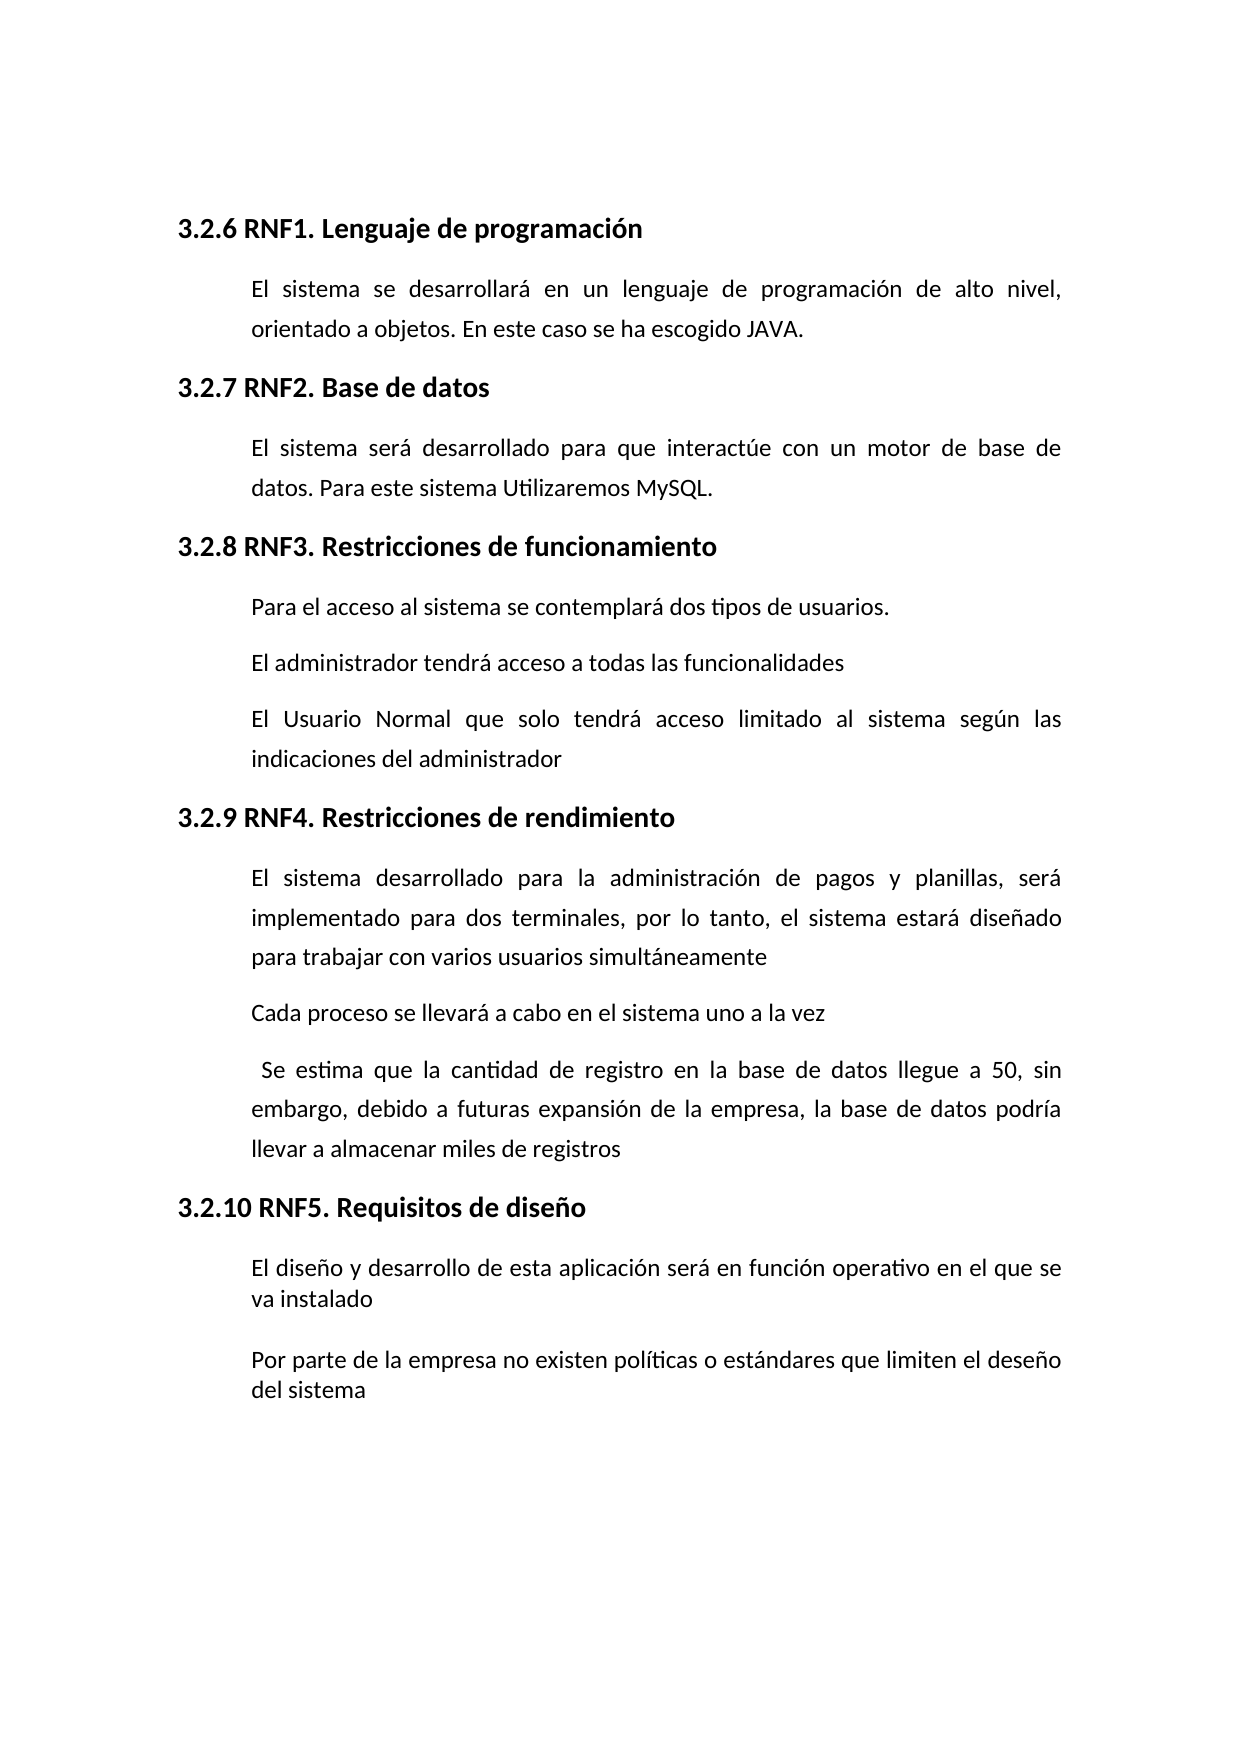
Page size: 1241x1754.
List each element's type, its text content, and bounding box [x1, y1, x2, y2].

text El sistema será desarrollado para que interactúe con un motor de base de datos. Para este sistema Utilizaremos MySQL. [251, 432, 1063, 502]
text 3.2.6 RNF1. Lenguaje de programación [177, 211, 1063, 246]
text Se estima que la cantidad de registro en la base de datos llegue a 50, sin embargo, debido a futuras expansión de la empresa, la base de datos podría llevar a almacenar miles de registros [251, 1054, 1063, 1163]
text El Usuario Normal que solo tendrá acceso limitado al sistema según las indicaciones del administrador [251, 703, 1063, 773]
text El sistema desarrollado para la administración de pagos y planillas, será implementado para dos terminales, por lo tanto, el sistema estará diseñado para trabajar con varios usuarios simultáneamente [251, 862, 1063, 972]
text El administrador tendrá acceso a todas las funcionalidades [251, 647, 1063, 678]
text 3.2.10 RNF5. Requisitos de diseño [177, 1189, 1063, 1225]
text 3.2.7 RNF2. Base de datos [177, 369, 1063, 405]
text 3.2.8 RNF3. Restricciones de funcionamiento [177, 528, 1063, 564]
text El diseño y desarrollo de esta aplicación será en función operativo en el que se va instalado [251, 1252, 1063, 1313]
text El sistema se desarrollará en un lenguaje de programación de alto nivel, orientado a objetos. En este caso se ha escogido JAVA. [251, 273, 1063, 343]
text Por parte de la empresa no existen políticas o estándares que limiten el deseño del sistema [251, 1344, 1063, 1405]
text Cada proceso se llevará a cabo en el sistema uno a la vez [251, 998, 1063, 1028]
text Para el acceso al sistema se contemplará dos tipos de usuarios. [251, 591, 1063, 621]
text 3.2.9 RNF4. Restricciones de rendimiento [177, 799, 1063, 835]
